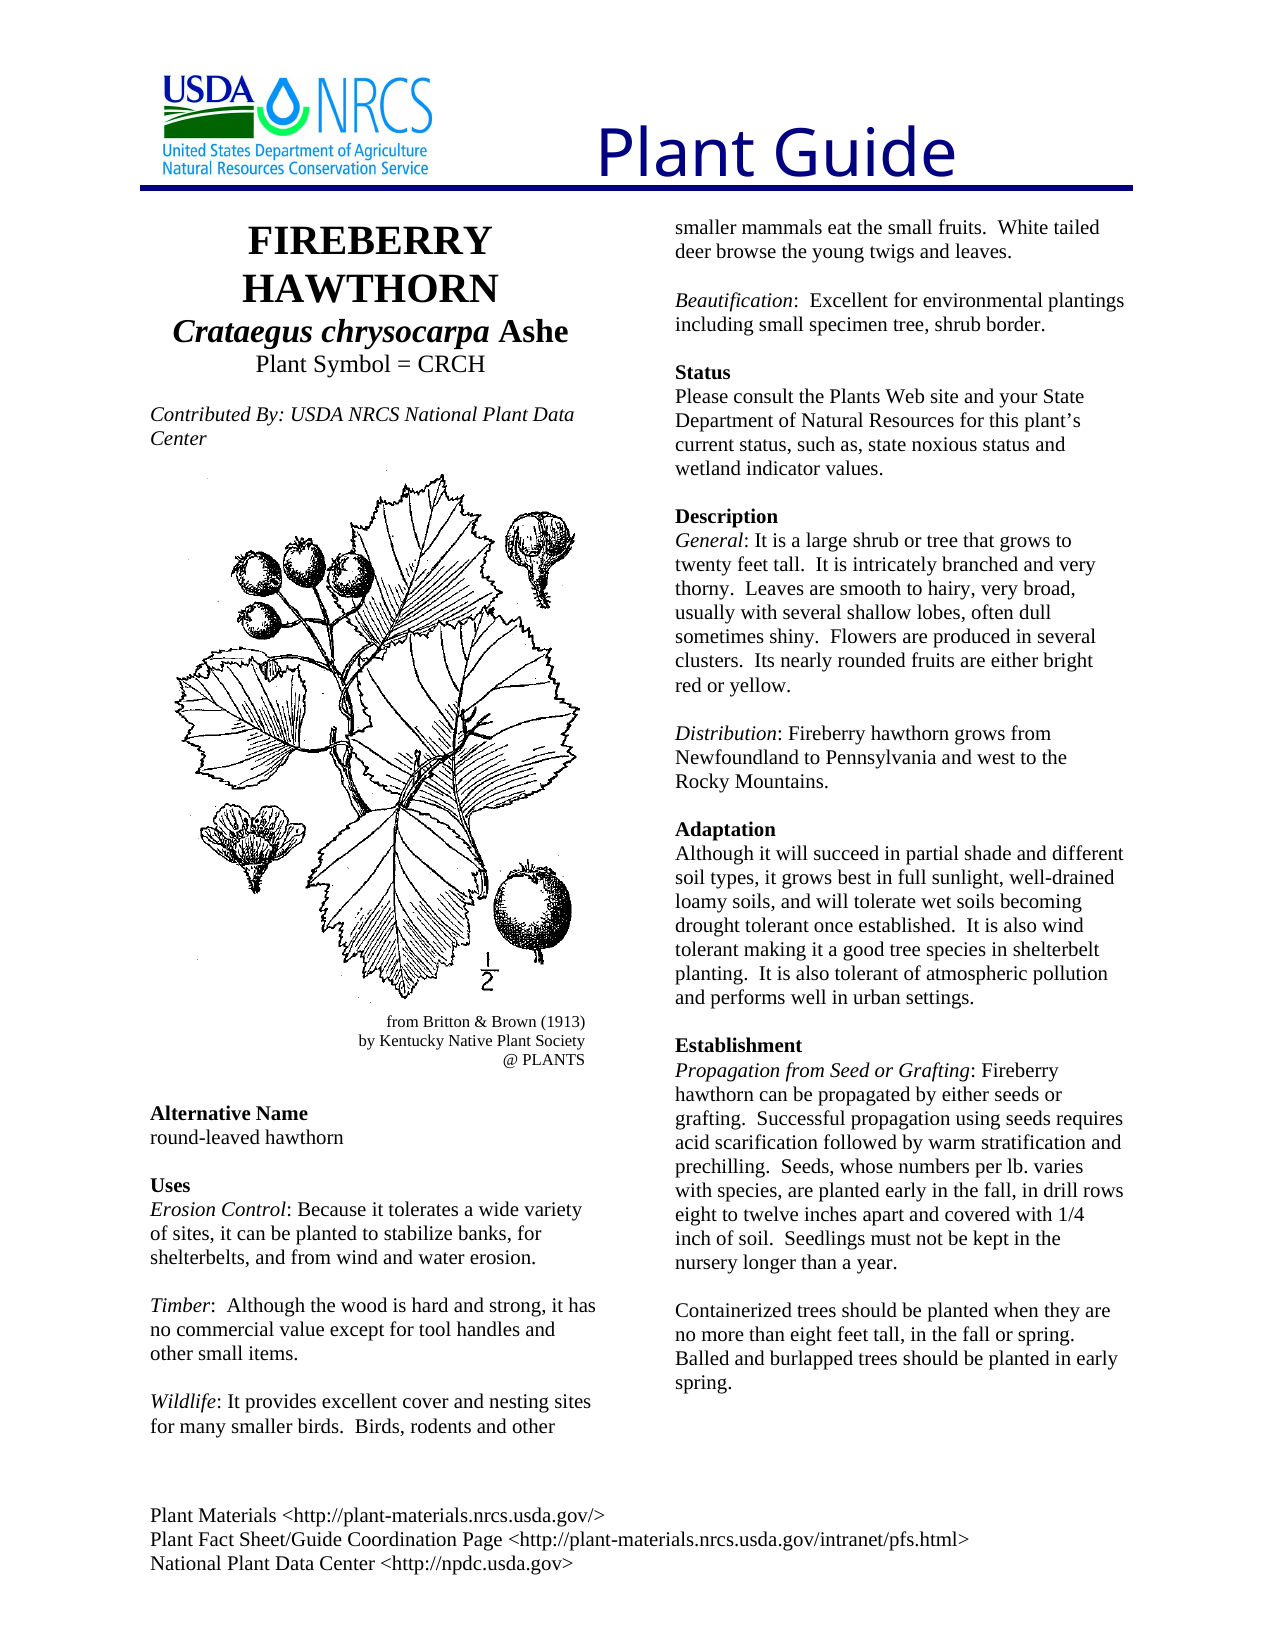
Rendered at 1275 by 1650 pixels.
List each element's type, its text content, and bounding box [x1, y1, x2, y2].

text Erosion Control: Because it tolerates a wide variety of sites, it can be planted to stabilize banks, for shelterbelts, and from wind and water erosion. [150, 1197, 600, 1269]
text round-leaved hawthorn [150, 1125, 600, 1149]
text General: It is a large shrub or tree that grows to twenty feet tall. It is intricately branched and very thorny. Leaves are smooth to hairy, very broad, usually with several shallow lobes, often dull sometimes shiny. Flowers are produced in several clusters. Its nearly rounded fruits are either bright red or yellow. [675, 528, 1125, 697]
subtitle Establishment [675, 1033, 1125, 1057]
subtitle Although it will succeed in partial shade and different soil types, it grows best in full sunlight, well-drained loamy soils, and will tolerate wet soils becoming drought tolerant once established. It is also wind tolerant making it a good tree species in shelterbelt planting. It is also tolerant of atmospheric pollution and performs well in urban settings. [675, 841, 1125, 1009]
text Beautification: Excellent for environmental plantings including small specimen tree, shrub border. [675, 287, 1125, 336]
text Wildlife: It provides excellent cover and nesting sites for many smaller birds. Birds, rodents and other smaller mammals eat the small fruits. White tailed deer browse the young twigs and leaves. [675, 215, 1125, 263]
text Containerized trees should be planted when they are no more than eight feet tall, in the fall or spring. Balled and burlapped trees should be planted in early spring. [675, 1298, 1125, 1394]
picture [165, 469, 586, 1012]
text Distribution: Fireberry hawthorn grows from to and west to the . [675, 721, 1125, 793]
text Timber: Although the wood is hard and strong, it has no commercial value except for tool handles and other small items. [150, 1293, 600, 1365]
table_cell Crataegus chrysocarpa Ashe [141, 311, 600, 349]
text Propagation from Seed or Grafting: Fireberry hawthorn can be propagated by either seeds or grafting. Successful propagation using seeds requires acid scarification followed by warm stratification and prechilling. Seeds, whose numbers per lb. varies with species, are planted early in the fall, in drill rows eight to twelve inches apart and covered with 1/4 inch of soil. Seedlings must not be kept in the nursery longer than a year. [675, 1057, 1125, 1274]
table_header fireberry hawthorn [141, 215, 600, 311]
subtitle Please consult the Plants Web site and your State Department of Natural Resources for this plant’s current status, such as, state noxious status and wetland indicator values. [675, 384, 1125, 480]
picture [162, 75, 433, 177]
subtitle Contributed By: [150, 402, 600, 450]
text Wildlife: It provides excellent cover and nesting sites for many smaller birds. Birds, rodents and other smaller mammals eat the small fruits. White tailed deer browse the young twigs and leaves. [150, 1389, 600, 1438]
subtitle Uses [150, 1173, 600, 1197]
table_cell Plant Symbol = CRCH [141, 350, 600, 378]
subtitle Description [675, 504, 1125, 528]
subtitle Adaptation [675, 817, 1125, 841]
subtitle Alternative Name [150, 1101, 600, 1125]
subtitle Status [675, 360, 1125, 384]
